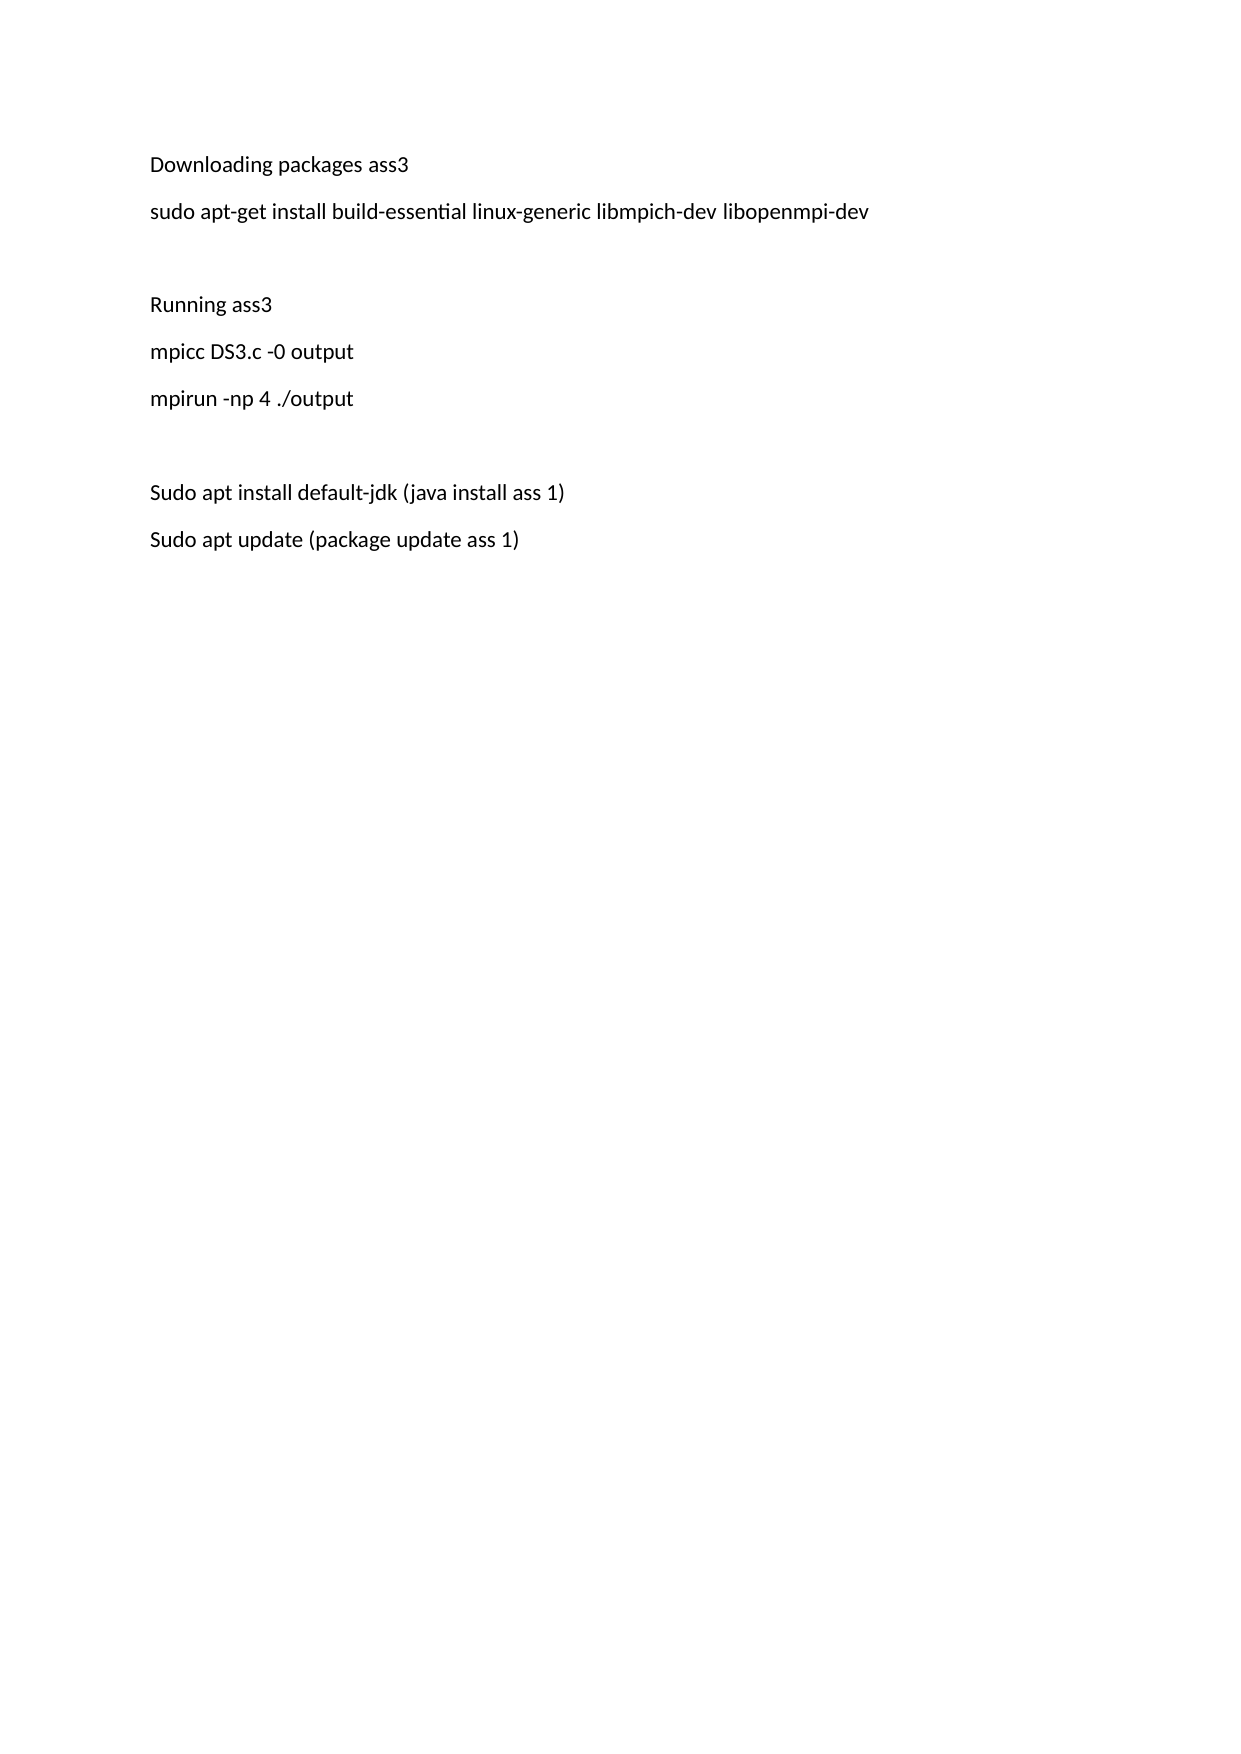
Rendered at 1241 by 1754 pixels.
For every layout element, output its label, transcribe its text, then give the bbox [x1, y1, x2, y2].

text Running ass3 [150, 291, 1090, 319]
text Sudo apt update (package update ass 1) [150, 525, 1090, 553]
text Downloading packages ass3 [150, 150, 1090, 178]
text mpirun -np 4 ./output [150, 384, 1090, 412]
text sudo apt-get install build-essential linux-generic libmpich-dev libopenmpi-dev [150, 197, 1090, 225]
text mpicc DS3.c -0 output [150, 337, 1090, 366]
text Sudo apt install default-jdk (java install ass 1) [150, 478, 1090, 506]
